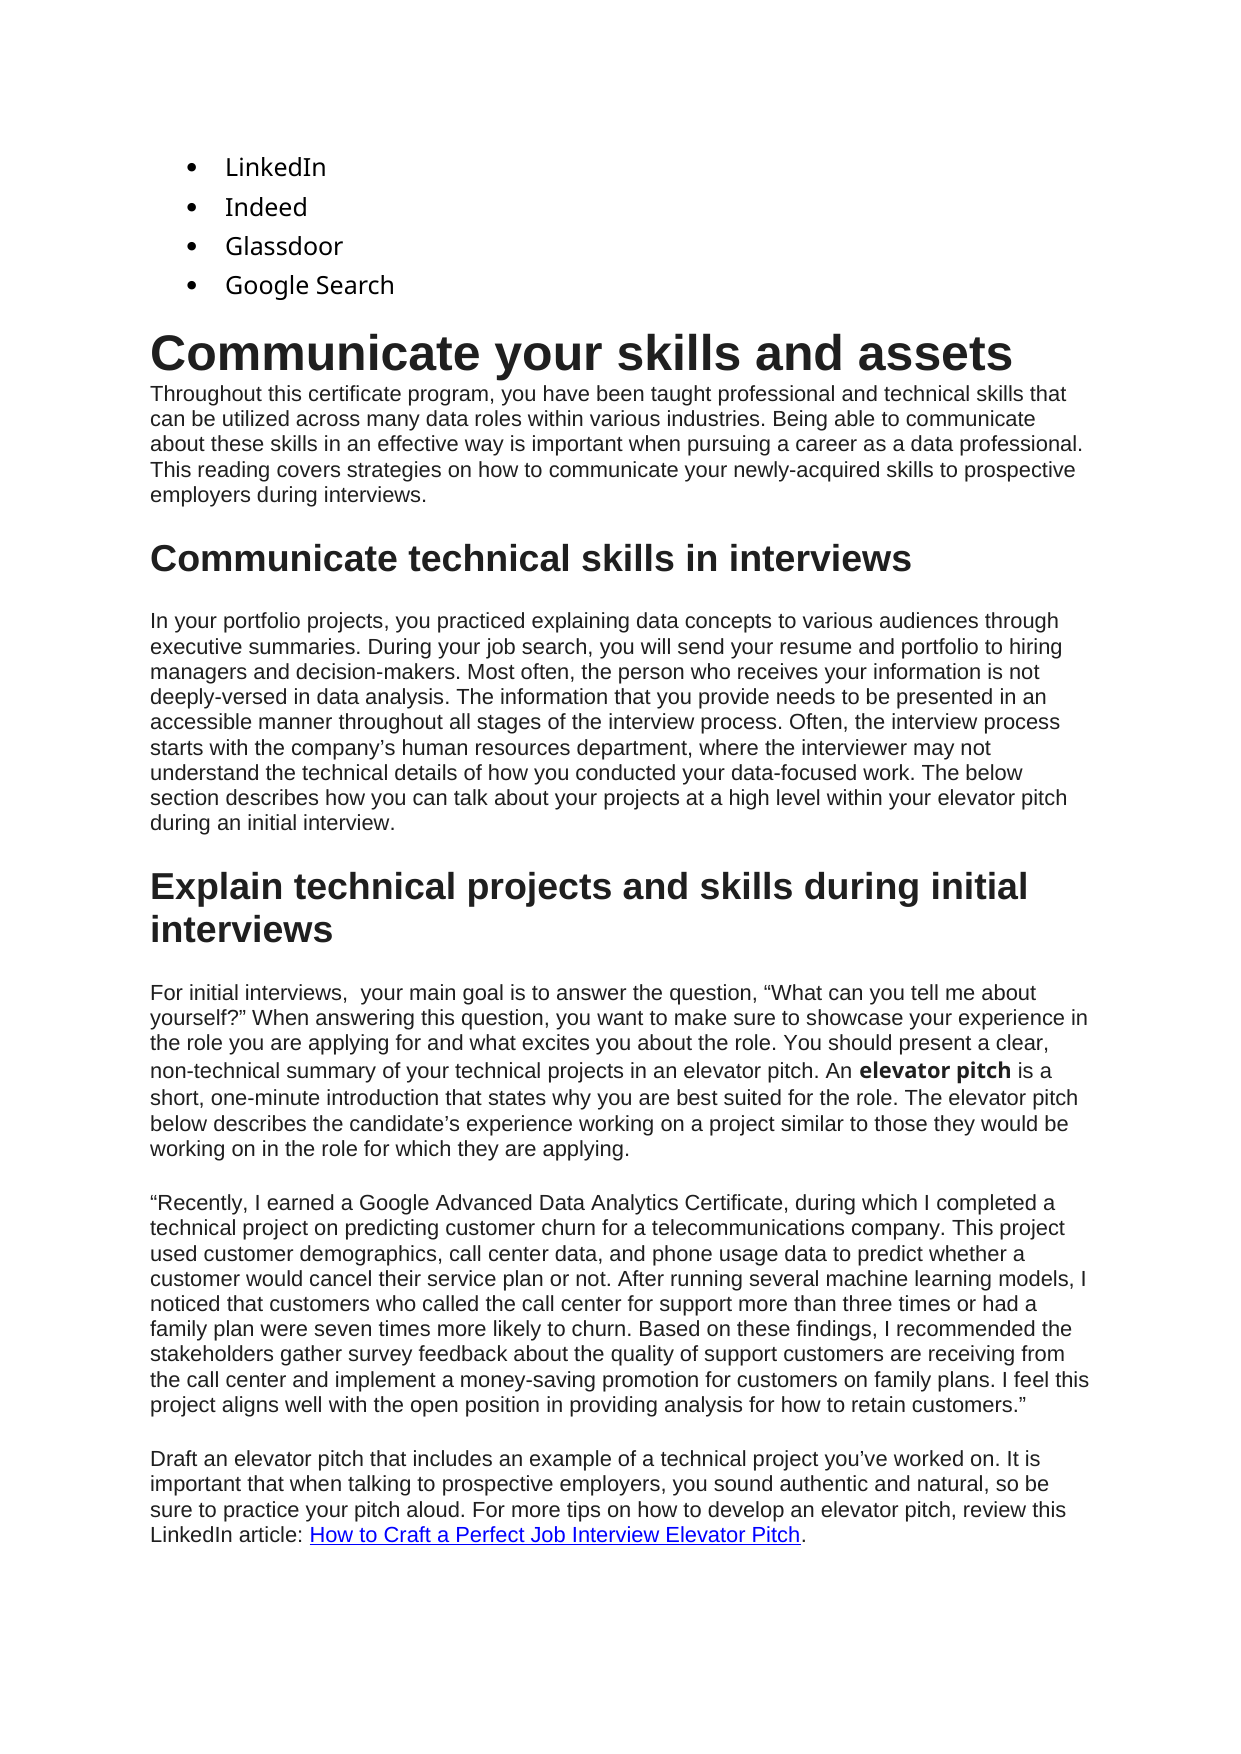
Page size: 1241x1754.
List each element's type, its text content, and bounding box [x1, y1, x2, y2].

text “Recently, I earned a Google Advanced Data Analytics Certificate, during which I completed a technical project on predicting customer churn for a telecommunications company. This project used customer demographics, call center data, and phone usage data to predict whether a customer would cancel their service plan or not. After running several machine learning models, I noticed that customers who called the call center for support more than three times or had a family plan were seven times more likely to churn. Based on these findings, I recommended the stakeholders gather survey feedback about the quality of support customers are receiving from the call center and implement a money-saving promotion for customers on family plans. I feel this project aligns well with the open position in providing analysis for how to retain customers.” [150, 1190, 1090, 1417]
list Glassdoor [187, 228, 1090, 262]
list Google Search [187, 267, 1090, 302]
text For initial interviews, your main goal is to answer the question, “What can you tell me about yourself?” When answering this question, you want to make sure to showcase your experience in the role you are applying for and what excites you about the role. You should present a clear, non-technical summary of your technical projects in an elevator pitch. An elevator pitch is a short, one-minute introduction that states why you are best suited for the role. The elevator pitch below describes the candidate’s experience working on a project similar to those they would be working on in the role for which they are applying. [150, 980, 1090, 1161]
text Communicate technical skills in interviews [150, 536, 1090, 579]
text Communicate your skills and assets [150, 323, 1090, 381]
text Draft an elevator pitch that includes an example of a technical project you’ve worked on. It is important that when talking to prospective employers, you sound authentic and natural, so be sure to practice your pitch aloud. For more tips on how to develop an elevator pitch, review this LinkedIn article: How to Craft a Perfect Job Interview Elevator Pitch. [150, 1446, 1090, 1547]
text Explain technical projects and skills during initial interviews [150, 864, 1090, 951]
text In your portfolio projects, you practiced explaining data concepts to various audiences through executive summaries. During your job search, you will send your resume and portfolio to hiring managers and decision-makers. Most often, the person who receives your information is not deeply-versed in data analysis. The information that you provide needs to be presented in an accessible manner throughout all stages of the interview process. Often, the interview process starts with the company’s human resources department, where the interviewer may not understand the technical details of how you conducted your data-focused work. The below section describes how you can talk about your projects at a high level within your elevator pitch during an initial interview. [150, 608, 1090, 835]
list LinkedIn [187, 150, 1090, 184]
list Indeed [187, 189, 1090, 223]
text Throughout this certificate program, you have been taught professional and technical skills that can be utilized across many data roles within various industries. Being able to communicate about these skills in an effective way is important when pursuing a career as a data professional. This reading covers strategies on how to communicate your newly-acquired skills to prospective employers during interviews. [150, 381, 1090, 507]
